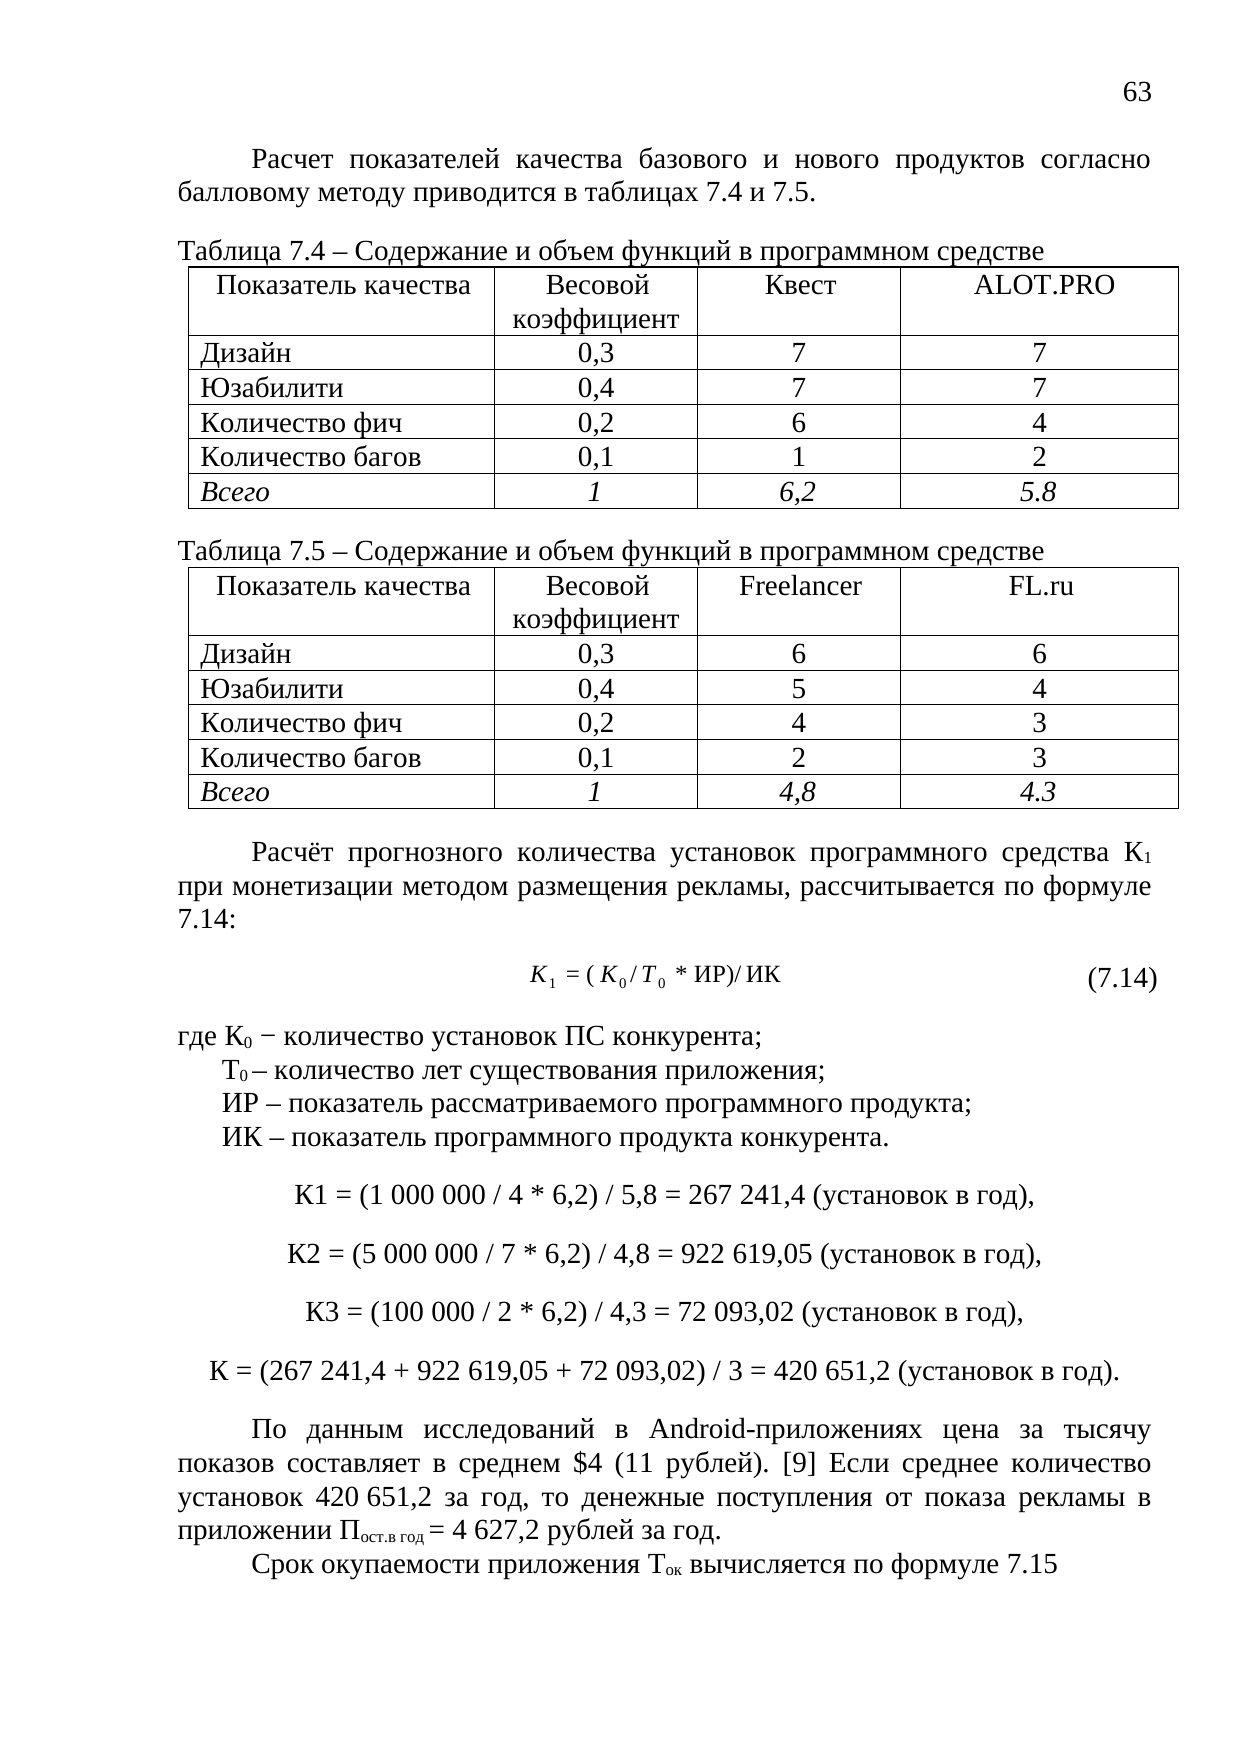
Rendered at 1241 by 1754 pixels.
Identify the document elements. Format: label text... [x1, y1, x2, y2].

table_cell Юзабилити [189, 370, 494, 404]
table_cell Количество фич [189, 405, 494, 438]
table_header FL.ru [901, 568, 1178, 635]
text Срок окупаемости приложения Tок вычисляется по формуле 7.15 [177, 1546, 1152, 1579]
table_cell 5 [698, 671, 900, 704]
table_cell Количество фич [189, 705, 494, 739]
table_cell 4 [901, 405, 1178, 438]
text К1 = (1 000 000 / 4 * 6,2) / 5,8 = 267 241,4 (установок в год), [177, 1177, 1152, 1211]
table_cell 4 [901, 671, 1178, 704]
table_cell 6 [901, 636, 1178, 670]
text Таблица 7.5 – Содержание и объем функций в программном средстве [177, 533, 1152, 567]
table_cell 2 [698, 740, 900, 773]
text T0 – количество лет существования приложения; [222, 1052, 1152, 1085]
table_cell 4 [698, 705, 900, 739]
text ИР – показатель рассматриваемого программного продукта; [222, 1085, 1152, 1119]
table_cell 0,3 [495, 336, 697, 369]
table_cell 6 [698, 636, 900, 670]
table_cell 7 [698, 336, 900, 369]
table_header [143, 935, 1058, 1018]
table_cell 4,8 [698, 775, 900, 808]
table_cell 0,1 [495, 439, 697, 473]
table_cell 0,4 [495, 370, 697, 404]
table_cell 2 [901, 439, 1178, 473]
table_cell 3 [901, 740, 1178, 773]
table_cell 6,2 [698, 474, 900, 507]
text ИК – показатель программного продукта конкурента. [222, 1119, 1152, 1152]
text где К0 − количество установок ПС конкурента; [177, 1018, 1152, 1052]
table_header Показатель качества [189, 568, 494, 635]
table_header Весовой коэффициент [495, 268, 697, 334]
table_header ALOT.PRO [901, 268, 1178, 334]
table_header Весовой коэффициент [495, 568, 697, 635]
table_cell 3 [901, 705, 1178, 739]
text Таблица 7.4 – Содержание и объем функций в программном средстве [177, 233, 1152, 266]
text По данным исследований в Android-приложениях цена за тысячу показов составляет в среднем $4 (11 рублей). [9] Если среднее количество установок 420 651,2 за год, то денежные поступления от показа рекламы в приложении Пост.в год = 4 627,2 рублей за год. [177, 1412, 1152, 1546]
text Расчет показателей качества базового и нового продуктов согласно балловому методу приводится в таблицах 7.4 и 7.5. [177, 141, 1152, 208]
table_cell 0,1 [495, 740, 697, 773]
table_cell 0,3 [495, 636, 697, 670]
text К = (267 241,4 + 922 619,05 + 72 093,02) / 3 = 420 651,2 (установок в год). [177, 1353, 1152, 1387]
table_cell Количество багов [189, 439, 494, 473]
table_cell Всего [189, 775, 494, 808]
table_cell Дизайн [189, 636, 494, 670]
table_header Freelancer [698, 568, 900, 635]
text Расчёт прогнозного количества установок программного средства К1 при монетизации методом размещения рекламы, рассчитывается по формуле 7.14: [177, 834, 1152, 935]
text К3 = (100 000 / 2 * 6,2) / 4,3 = 72 093,02 (установок в год), [177, 1294, 1152, 1328]
table_cell Всего [189, 474, 494, 507]
table_header Квест [698, 268, 900, 334]
table_cell 1 [698, 439, 900, 473]
table_header (7.14) [1059, 935, 1186, 1018]
table_cell 1 [495, 775, 697, 808]
table_cell Дизайн [189, 336, 494, 369]
table_header Показатель качества [189, 268, 494, 334]
table_cell 0,4 [495, 671, 697, 704]
table_cell 7 [901, 370, 1178, 404]
table_cell 4.3 [901, 775, 1178, 808]
table_cell 0,2 [495, 405, 697, 438]
table_cell Количество багов [189, 740, 494, 773]
table_cell 6 [698, 405, 900, 438]
table_cell 7 [698, 370, 900, 404]
table_cell 7 [901, 336, 1178, 369]
table_cell 5.8 [901, 474, 1178, 507]
table_cell Юзабилити [189, 671, 494, 704]
table_cell 1 [495, 474, 697, 507]
text К2 = (5 000 000 / 7 * 6,2) / 4,8 = 922 619,05 (установок в год), [177, 1236, 1152, 1269]
table_cell 0,2 [495, 705, 697, 739]
